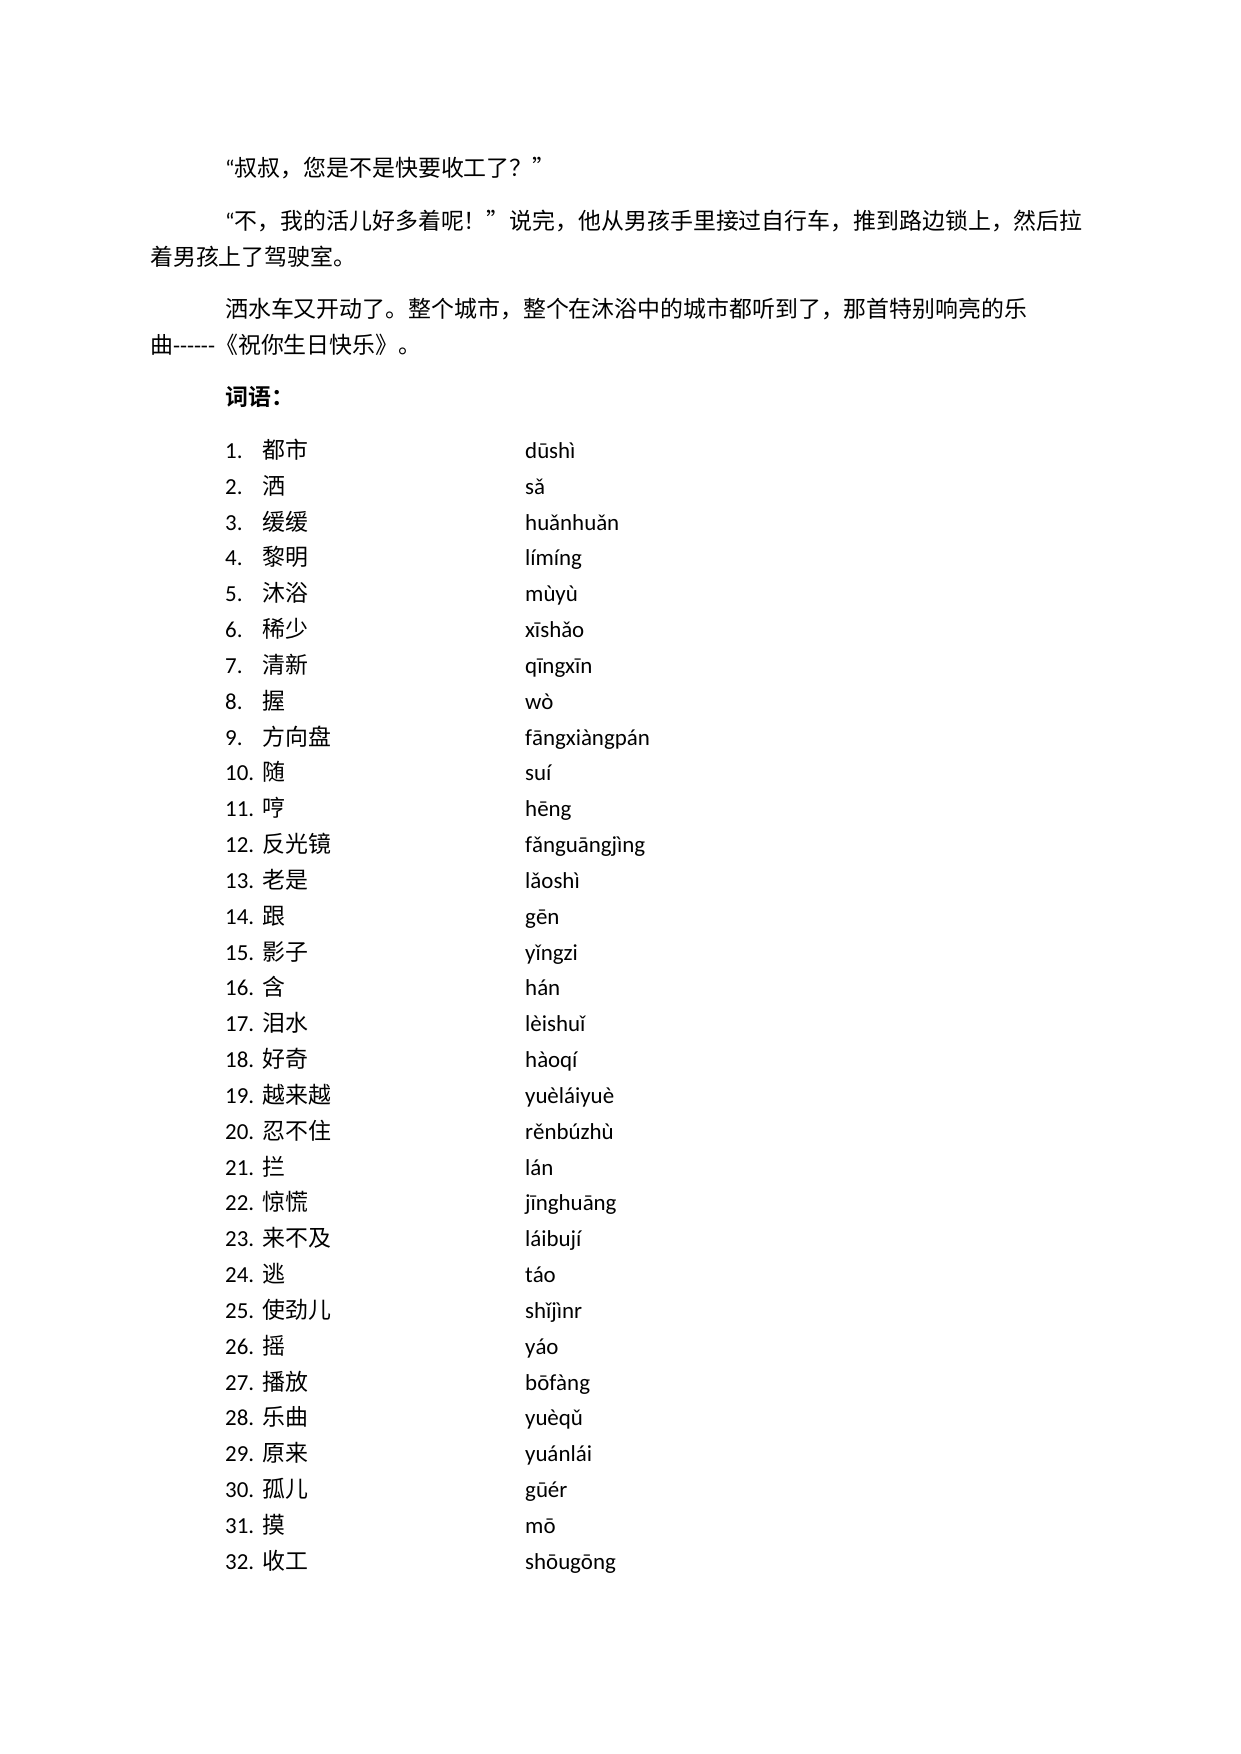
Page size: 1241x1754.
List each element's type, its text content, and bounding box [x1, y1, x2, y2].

list 哼 hēng [225, 790, 1090, 823]
list 方向盘 fāngxiàngpán [225, 718, 1090, 752]
list 反光镜 fǎnguāngjìng [225, 826, 1090, 859]
list 握 wò [225, 682, 1090, 716]
list 洒 sǎ [225, 467, 1090, 501]
list 缓缓 huǎnhuǎn [225, 503, 1090, 537]
list 孤儿 gūér [225, 1471, 1090, 1504]
list 清新 qīngxīn [225, 647, 1090, 680]
list 收工 shōugōng [225, 1542, 1090, 1576]
text “叔叔，您是不是快要收工了？” [150, 150, 1090, 183]
text 洒水车又开动了。整个城市，整个在沐浴中的城市都听到了，那首特别响亮的乐曲------《祝你生日快乐》。 [150, 291, 1090, 360]
list 随 suí [225, 754, 1090, 787]
list 原来 yuánlái [225, 1435, 1090, 1468]
list 老是 lǎoshì [225, 862, 1090, 895]
text “不，我的活儿好多着呢！”说完，他从男孩手里接过自行车，推到路边锁上，然后拉着男孩上了驾驶室。 [150, 202, 1090, 272]
list 来不及 láibují [225, 1220, 1090, 1253]
list 都市 dūshì [225, 432, 1090, 465]
list 忍不住 rěnbúzhù [225, 1112, 1090, 1146]
list 沐浴 mùyù [225, 575, 1090, 608]
list 惊慌 jīnghuāng [225, 1184, 1090, 1217]
list 越来越 yuèláiyuè [225, 1077, 1090, 1110]
list 摇 yáo [225, 1327, 1090, 1361]
text 词语： [150, 379, 1090, 412]
list 含 hán [225, 969, 1090, 1002]
list 泪水 lèishuǐ [225, 1005, 1090, 1038]
list 好奇 hàoqí [225, 1041, 1090, 1074]
list 黎明 límíng [225, 539, 1090, 572]
list 稀少 xīshǎo [225, 611, 1090, 644]
list 摸 mō [225, 1507, 1090, 1540]
list 播放 bōfàng [225, 1363, 1090, 1397]
list 拦 lán [225, 1148, 1090, 1182]
list 影子 yǐngzi [225, 933, 1090, 967]
list 使劲儿 shǐjìnr [225, 1292, 1090, 1325]
list 乐曲 yuèqǔ [225, 1399, 1090, 1432]
list 跟 gēn [225, 897, 1090, 931]
list 逃 táo [225, 1256, 1090, 1289]
